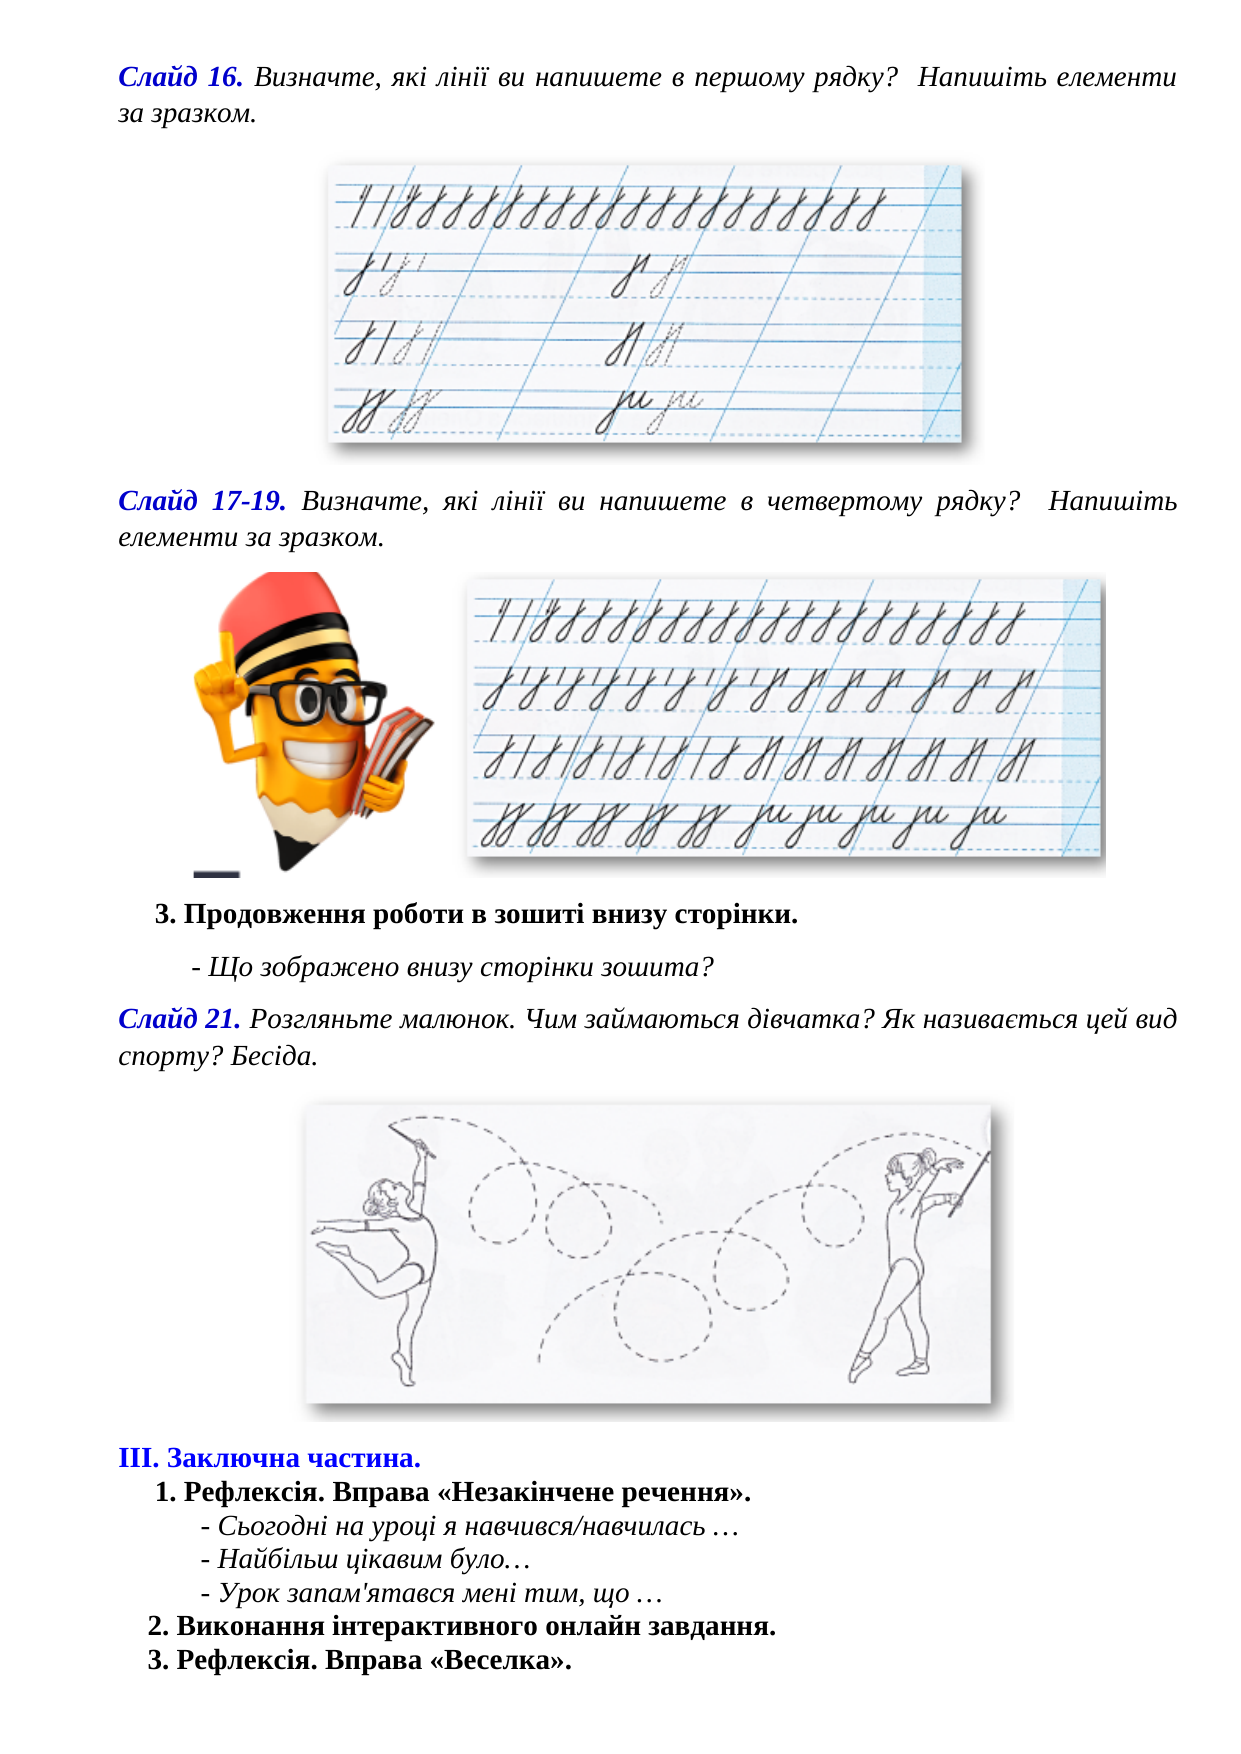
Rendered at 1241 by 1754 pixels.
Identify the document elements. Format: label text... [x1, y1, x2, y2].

picture [285, 1090, 1015, 1422]
text - Урок запам'ятався мені тим, що … [193, 1575, 1181, 1608]
text - Що зображено внизу сторінки зошита? [118, 949, 1181, 982]
text ІІІ. Заключна частина. [118, 1441, 1181, 1474]
text 3. Продовження роботи в зошиті внизу сторінки. [118, 896, 1181, 929]
text Слайд 21. Розгляньте малюнок. Чим займаються дівчатка? Як називається цей вид спорту? Бесіда. [118, 1002, 1181, 1071]
picture [314, 148, 985, 465]
text - Найбільш цікавим було… [193, 1541, 1181, 1575]
text Слайд 17-19. Визначте, які лінії ви напишете в четвертому рядку? Напишіть елементи за зразком. [118, 483, 1181, 553]
text Слайд 16. Визначте, які лінії ви напишете в першому рядку? Напишіть елементи за зразком. [118, 59, 1181, 129]
text 2. Виконання інтерактивного онлайн завдання. [118, 1608, 1181, 1642]
text 3. Рефлексія. Вправа «Веселка». [118, 1642, 1181, 1675]
text 1. Рефлексія. Вправа «Незакінчене речення». [118, 1474, 1181, 1508]
text - Сьогодні на уроці я навчився/навчилась … [193, 1508, 1181, 1541]
picture [193, 572, 1106, 878]
